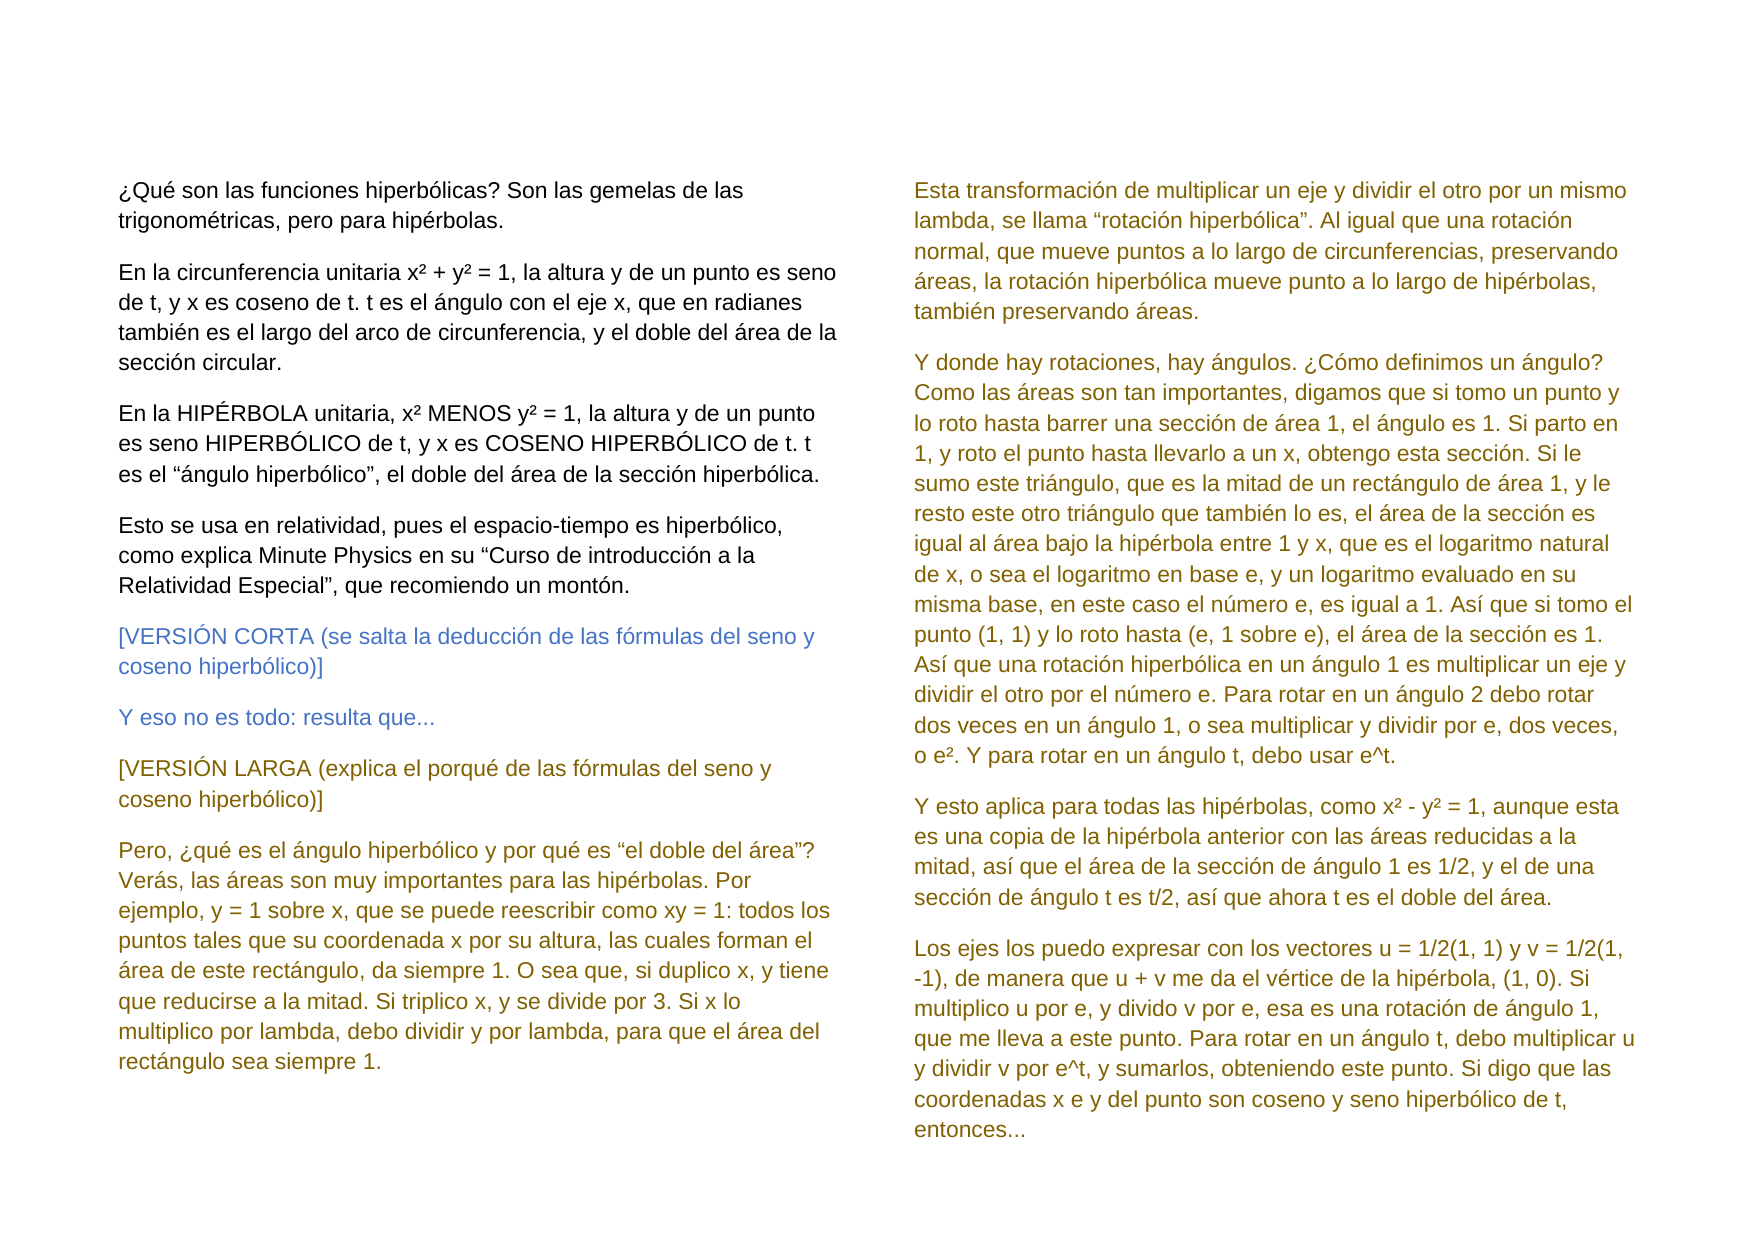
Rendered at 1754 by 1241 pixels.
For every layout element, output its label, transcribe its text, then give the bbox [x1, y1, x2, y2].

text Y esto aplica para todas las hipérbolas, como x² - y² = 1, aunque esta es una copia de la hipérbola anterior con las áreas reducidas a la mitad, así que el área de la sección de ángulo 1 es 1/2, y el de una sección de ángulo t es t/2, así que ahora t es el doble del área. [914, 793, 1636, 910]
text Esta transformación de multiplicar un eje y dividir el otro por un mismo lambda, se llama “rotación hiperbólica”. Al igual que una rotación normal, que mueve puntos a lo largo de circunferencias, preservando áreas, la rotación hiperbólica mueve punto a lo largo de hipérbolas, también preservando áreas. [914, 177, 1636, 324]
text Los ejes los puedo expresar con los vectores u = 1/2(1, 1) y v = 1/2(1, -1), de manera que u + v me da el vértice de la hipérbola, (1, 0). Si multiplico u por e, y divido v por e, esa es una rotación de ángulo 1, que me lleva a este punto. Para rotar en un ángulo t, debo multiplicar u y dividir v por e^t, y sumarlos, obteniendo este punto. Si digo que las coordenadas x e y del punto son coseno y seno hiperbólico de t, entonces... [914, 934, 1636, 1142]
text [VERSIÓN LARGA (explica el porqué de las fórmulas del seno y coseno hiperbólico)] [118, 755, 840, 812]
text En la HIPÉRBOLA unitaria, x² MENOS y² = 1, la altura y de un punto es seno HIPERBÓLICO de t, y x es COSENO HIPERBÓLICO de t. t es el “ángulo hiperbólico”, el doble del área de la sección hiperbólica. [118, 400, 840, 487]
text Y eso no es todo: resulta que... [118, 704, 840, 731]
text ¿Qué son las funciones hiperbólicas? Son las gemelas de las trigonométricas, pero para hipérbolas. [118, 177, 840, 234]
text [VERSIÓN CORTA (se salta la deducción de las fórmulas del seno y coseno hiperbólico)] [118, 623, 840, 679]
text En la circunferencia unitaria x² + y² = 1, la altura y de un punto es seno de t, y x es coseno de t. t es el ángulo con el eje x, que en radianes también es el largo del arco de circunferencia, y el doble del área de la sección circular. [118, 258, 840, 375]
text Y donde hay rotaciones, hay ángulos. ¿Cómo definimos un ángulo? Como las áreas son tan importantes, digamos que si tomo un punto y lo roto hasta barrer una sección de área 1, el ángulo es 1. Si parto en 1, y roto el punto hasta llevarlo a un x, obtengo esta sección. Si le sumo este triángulo, que es la mitad de un rectángulo de área 1, y le resto este otro triángulo que también lo es, el área de la sección es igual al área bajo la hipérbola entre 1 y x, que es el logaritmo natural de x, o sea el logaritmo en base e, y un logaritmo evaluado en su misma base, en este caso el número e, es igual a 1. Así que si tomo el punto (1, 1) y lo roto hasta (e, 1 sobre e), el área de la sección es 1. Así que una rotación hiperbólica en un ángulo 1 es multiplicar un eje y dividir el otro por el número e. Para rotar en un ángulo 2 debo rotar dos veces en un ángulo 1, o sea multiplicar y dividir por e, dos veces, o e². Y para rotar en un ángulo t, debo usar e^t. [914, 349, 1636, 768]
text Esto se usa en relatividad, pues el espacio-tiempo es hiperbólico, como explica Minute Physics en su “Curso de introducción a la Relatividad Especial”, que recomiendo un montón. [118, 512, 840, 598]
text Pero, ¿qué es el ángulo hiperbólico y por qué es “el doble del área”? Verás, las áreas son muy importantes para las hipérbolas. Por ejemplo, y = 1 sobre x, que se puede reescribir como xy = 1: todos los puntos tales que su coordenada x por su altura, las cuales forman el área de este rectángulo, da siempre 1. O sea que, si duplico x, y tiene que reducirse a la mitad. Si triplico x, y se divide por 3. Si x lo multiplico por lambda, debo dividir y por lambda, para que el área del rectángulo sea siempre 1. [118, 837, 840, 1074]
